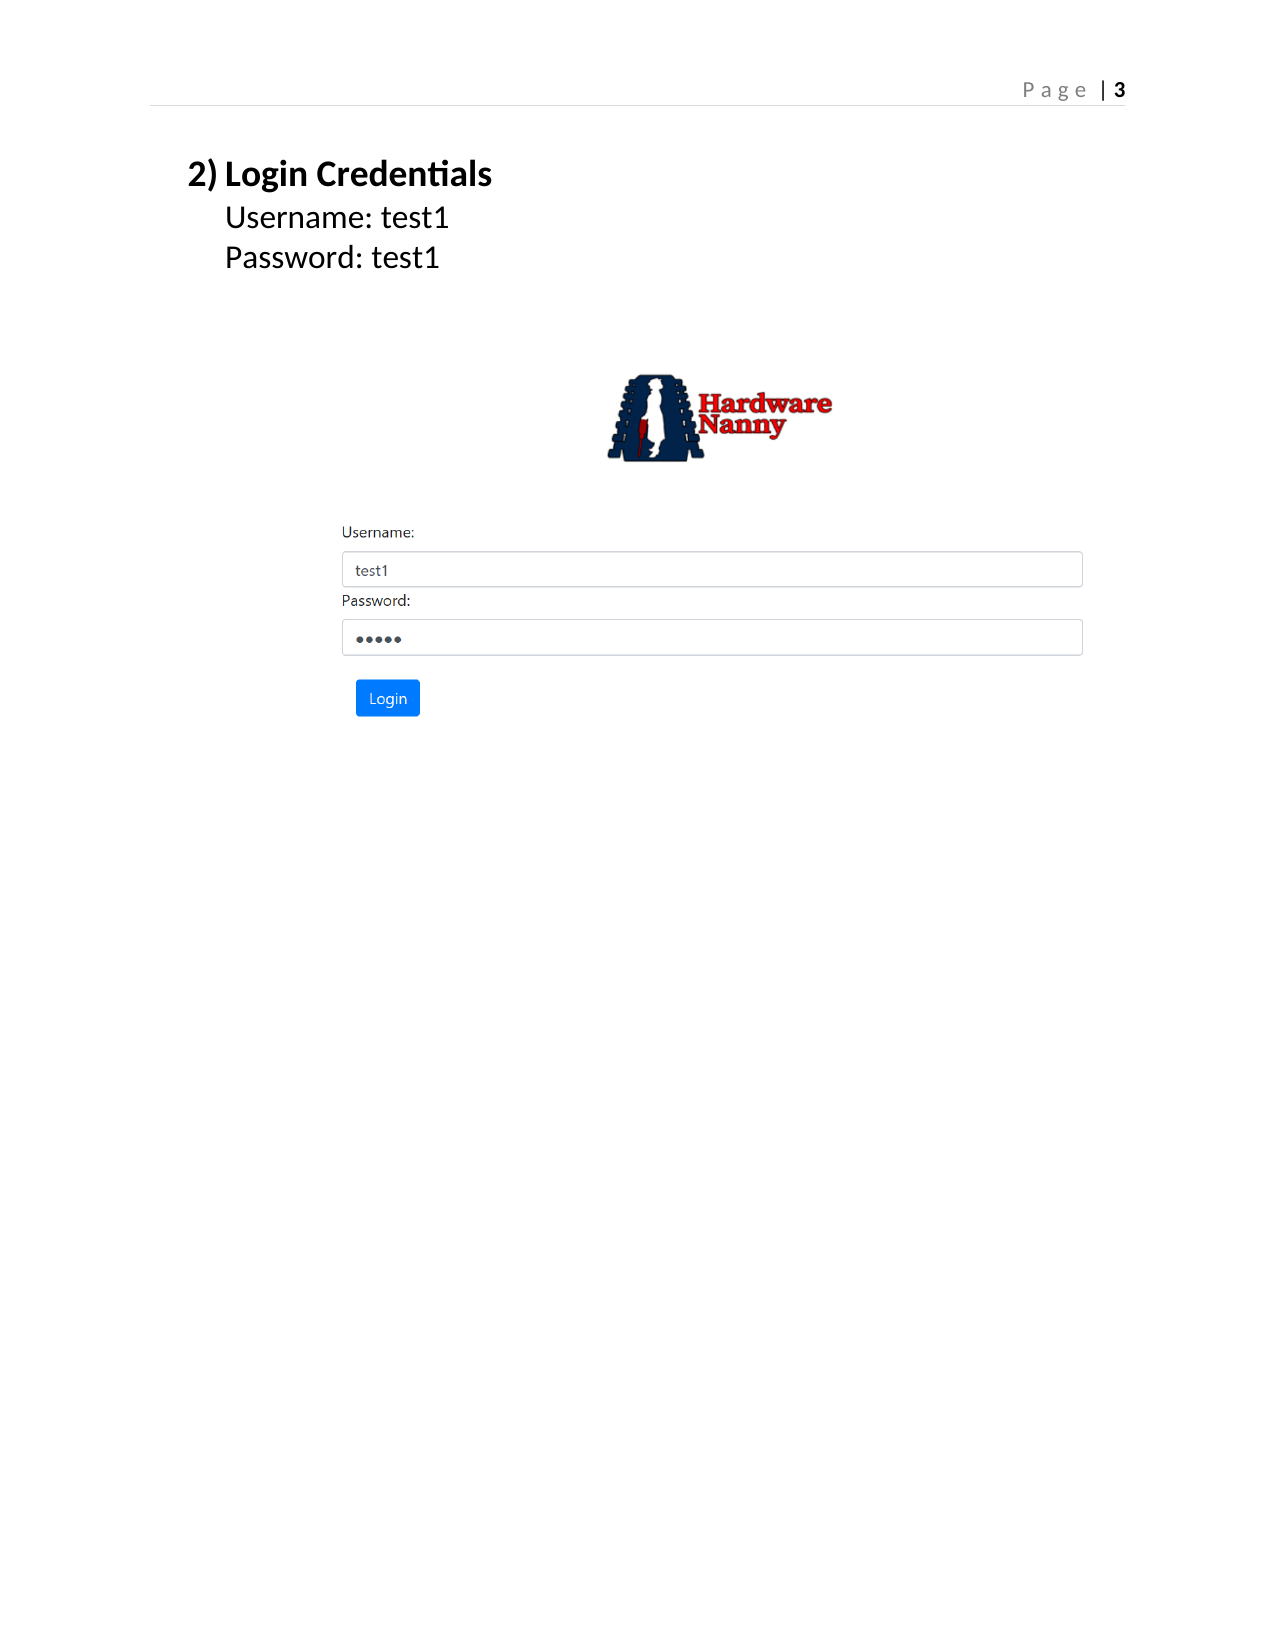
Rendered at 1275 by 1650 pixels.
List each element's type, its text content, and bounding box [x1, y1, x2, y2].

list Username: test1 [225, 196, 1125, 237]
list Password: test1 [225, 237, 1125, 277]
picture [225, 312, 1200, 860]
list Login Credentials [187, 150, 1125, 196]
